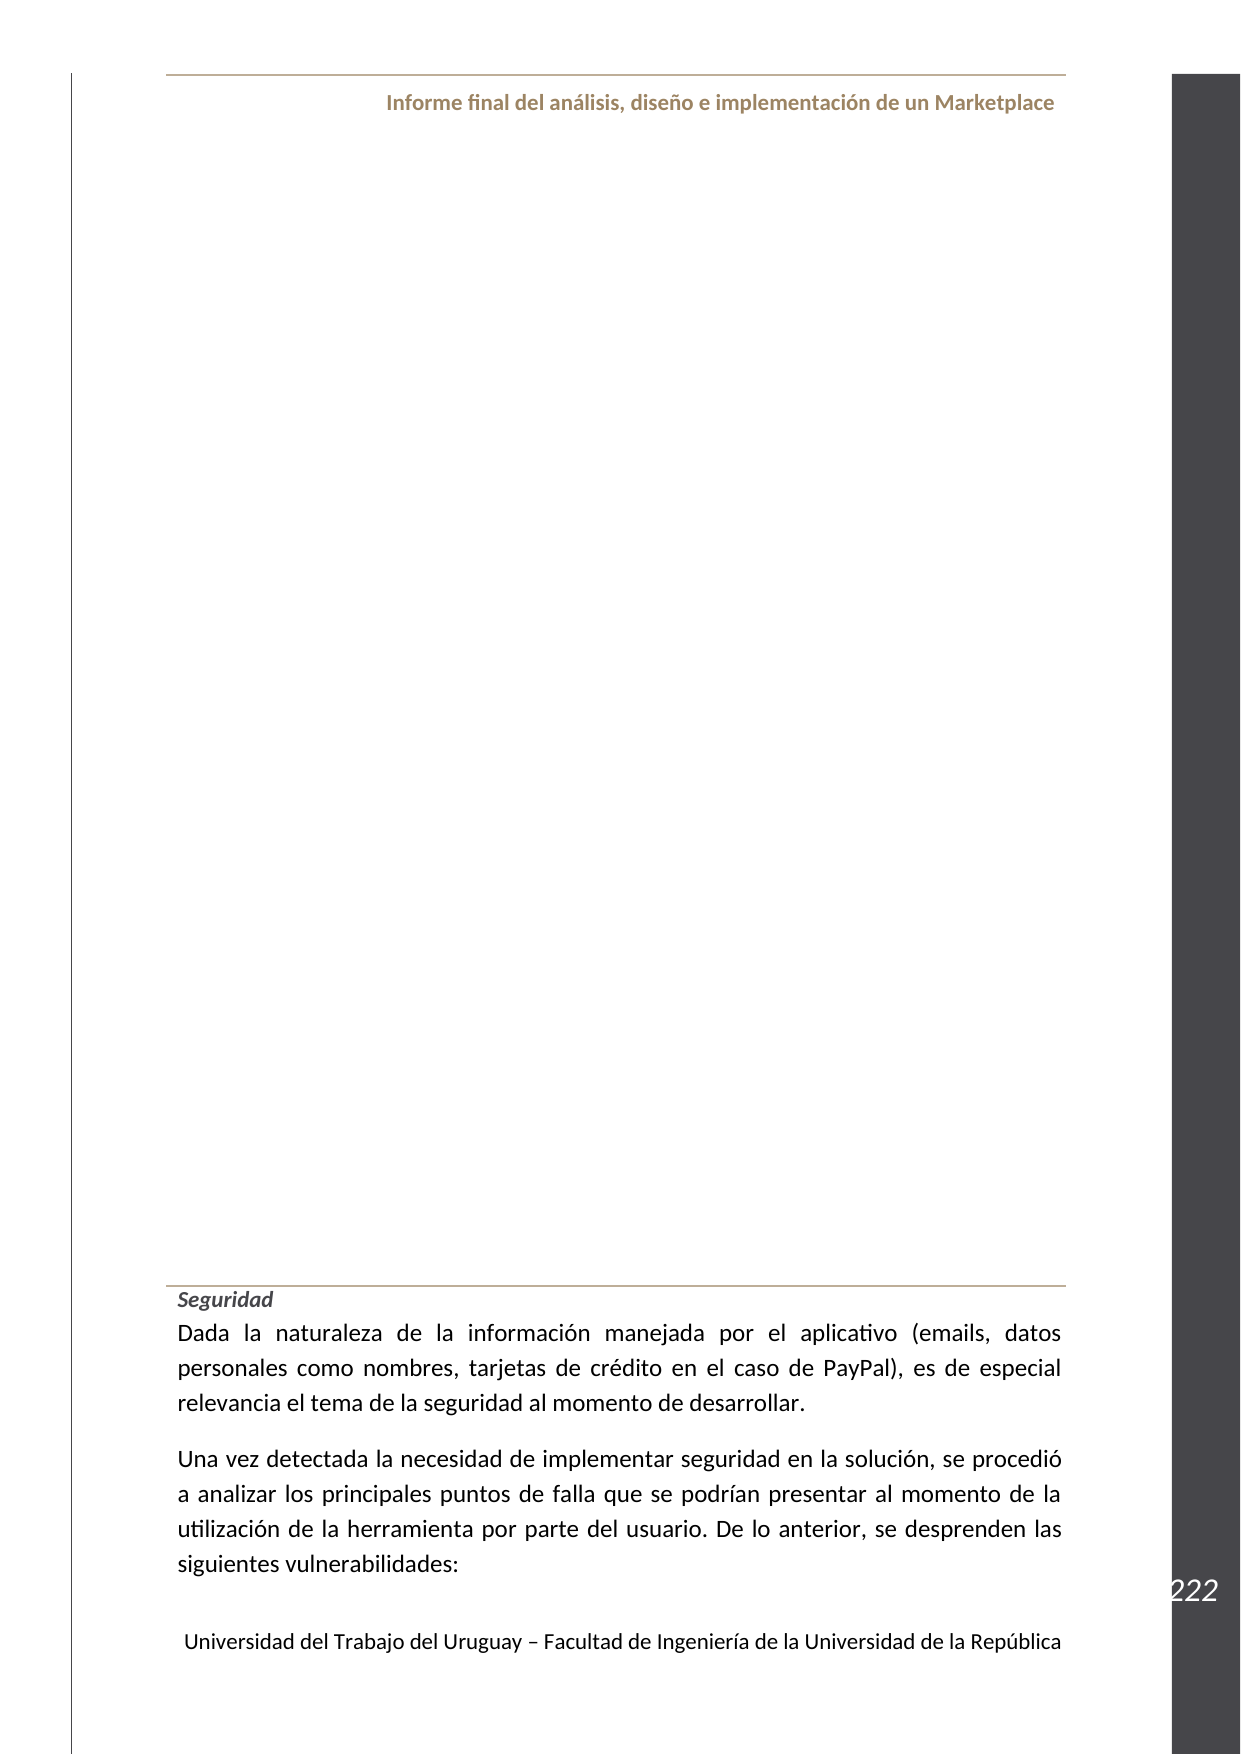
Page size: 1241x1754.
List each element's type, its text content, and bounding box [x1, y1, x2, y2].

text Dada la naturaleza de la información manejada por el aplicativo (emails, datos personales como nombres, tarjetas de crédito en el caso de PayPal), es de especial relevancia el tema de la seguridad al momento de desarrollar. [177, 1317, 1063, 1418]
text Una vez detectada la necesidad de implementar seguridad en la solución, se procedió a analizar los principales puntos de falla que se podrían presentar al momento de la utilización de la herramienta por parte del usuario. De lo anterior, se desprenden las siguientes vulnerabilidades: [177, 1443, 1063, 1578]
subtitle Seguridad [177, 1287, 1063, 1313]
